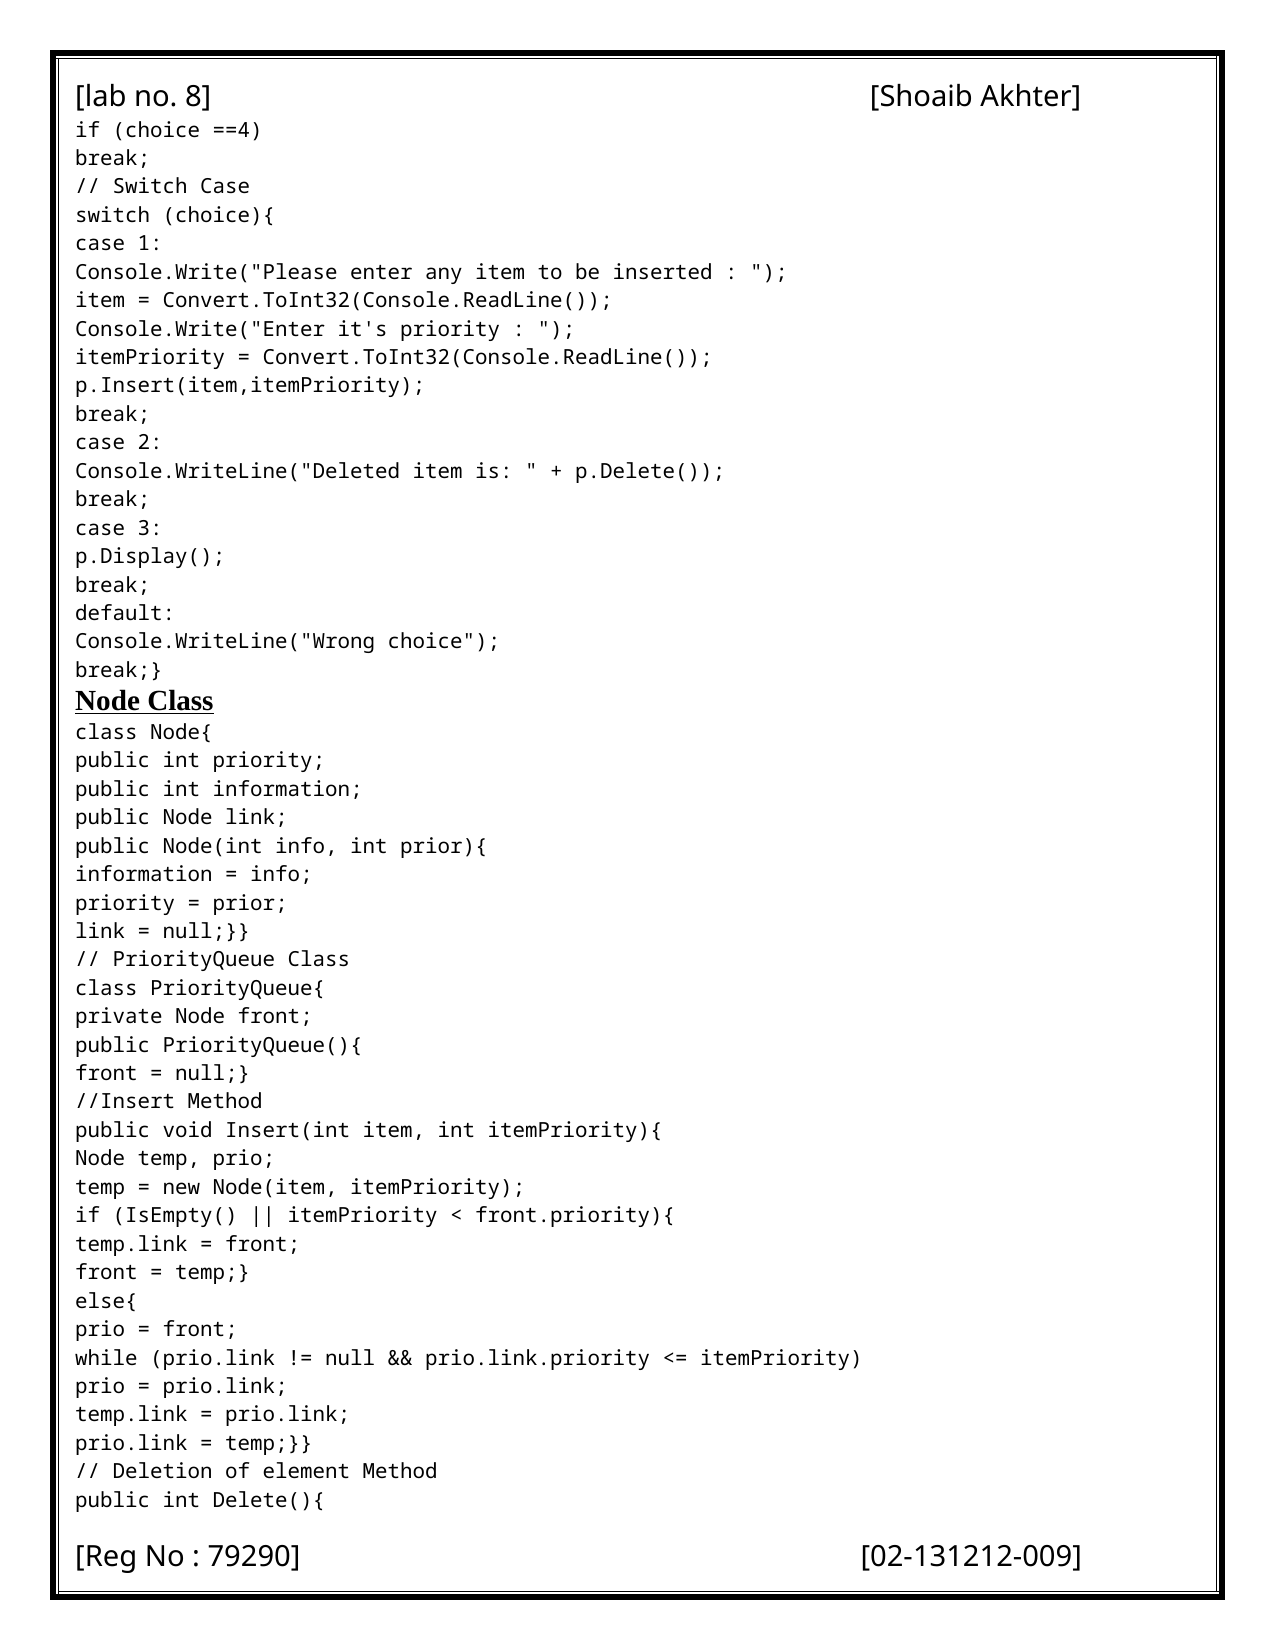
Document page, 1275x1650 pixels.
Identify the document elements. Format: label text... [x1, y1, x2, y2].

text Console.Write("Please enter any item to be inserted : "); [75, 257, 1200, 285]
text temp.link = prio.link; [75, 1399, 1200, 1428]
text break; [75, 484, 1200, 513]
text public Node(int info, int prior){ [75, 831, 1200, 859]
text item = Convert.ToInt32(Console.ReadLine()); [75, 285, 1200, 314]
text Console.WriteLine("Wrong choice"); [75, 627, 1200, 655]
text Node temp, prio; [75, 1143, 1200, 1172]
text itemPriority = Convert.ToInt32(Console.ReadLine()); [75, 342, 1200, 371]
text break; [75, 399, 1200, 427]
text link = null;}} [75, 916, 1200, 944]
text class Node{ [75, 717, 1200, 745]
text public Node link; [75, 802, 1200, 831]
text Console.Write("Enter it's priority : "); [75, 314, 1200, 342]
text information = info; [75, 859, 1200, 888]
text p.Insert(item,itemPriority); [75, 371, 1200, 399]
text public void Insert(int item, int itemPriority){ [75, 1115, 1200, 1143]
text priority = prior; [75, 888, 1200, 916]
text break; [75, 143, 1200, 172]
text default: [75, 598, 1200, 627]
text case 1: [75, 228, 1200, 257]
text public int priority; [75, 745, 1200, 774]
text case 2: [75, 427, 1200, 456]
text else{ [75, 1286, 1200, 1314]
text public int information; [75, 774, 1200, 802]
text if (choice ==4) [75, 115, 1200, 143]
text temp = new Node(item, itemPriority); [75, 1172, 1200, 1200]
text prio = front; [75, 1314, 1200, 1343]
text // PriorityQueue Class [75, 944, 1200, 973]
text break; [75, 570, 1200, 598]
text public int Delete(){ [75, 1485, 1200, 1513]
text prio.link = temp;}} [75, 1428, 1200, 1456]
text if (IsEmpty() || itemPriority < front.priority){ [75, 1200, 1200, 1229]
text // Deletion of element Method [75, 1456, 1200, 1485]
text front = null;} [75, 1058, 1200, 1087]
text front = temp;} [75, 1257, 1200, 1286]
text Console.WriteLine("Deleted item is: " + p.Delete()); [75, 456, 1200, 484]
text class PriorityQueue{ [75, 973, 1200, 1001]
text // Switch Case [75, 172, 1200, 200]
text break;} [75, 655, 1200, 683]
text //Insert Method [75, 1087, 1200, 1115]
text prio = prio.link; [75, 1371, 1200, 1399]
text temp.link = front; [75, 1229, 1200, 1257]
text private Node front; [75, 1001, 1200, 1030]
text p.Display(); [75, 541, 1200, 570]
text Node Class [75, 683, 1200, 717]
text while (prio.link != null && prio.link.priority <= itemPriority) [75, 1343, 1200, 1371]
text switch (choice){ [75, 200, 1200, 228]
text case 3: [75, 513, 1200, 541]
text public PriorityQueue(){ [75, 1030, 1200, 1058]
